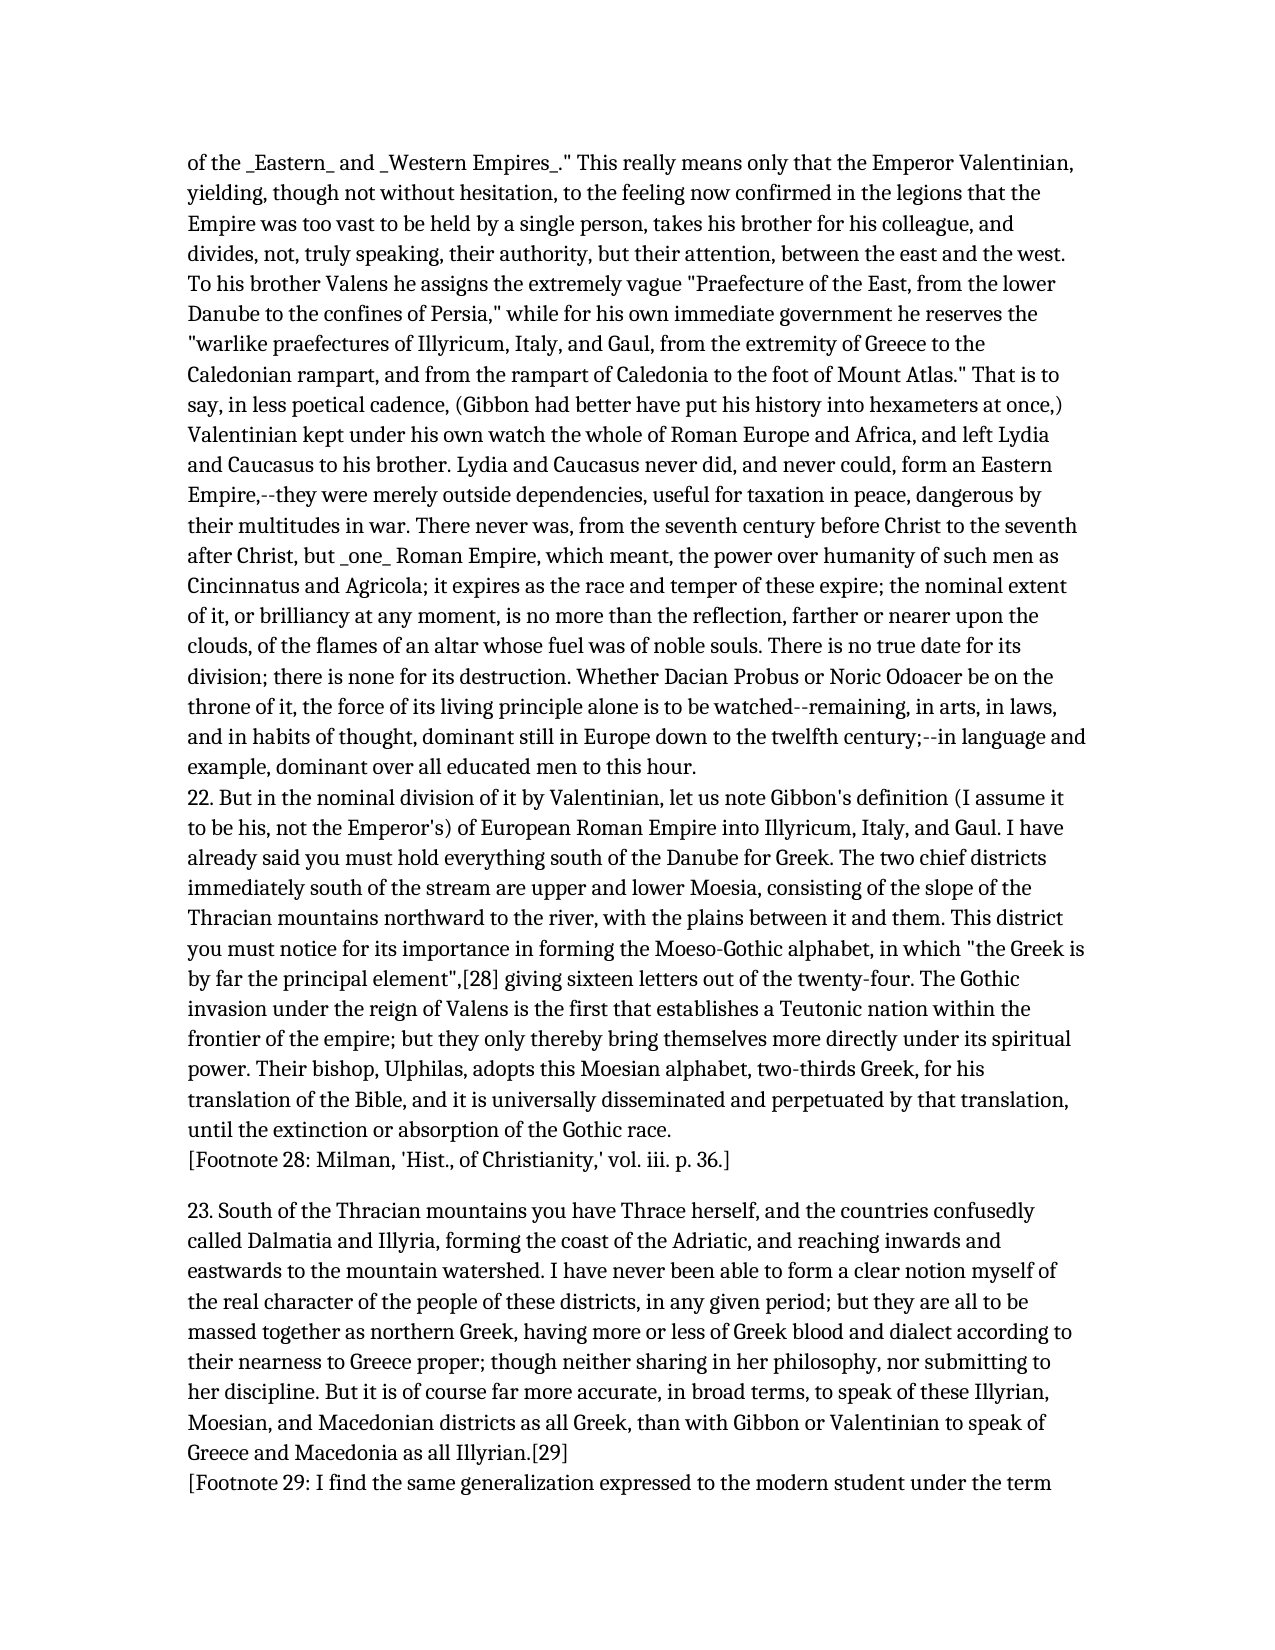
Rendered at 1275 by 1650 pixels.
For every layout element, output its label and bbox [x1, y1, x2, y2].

text [187, 150, 1087, 1173]
text [187, 1198, 1087, 1496]
